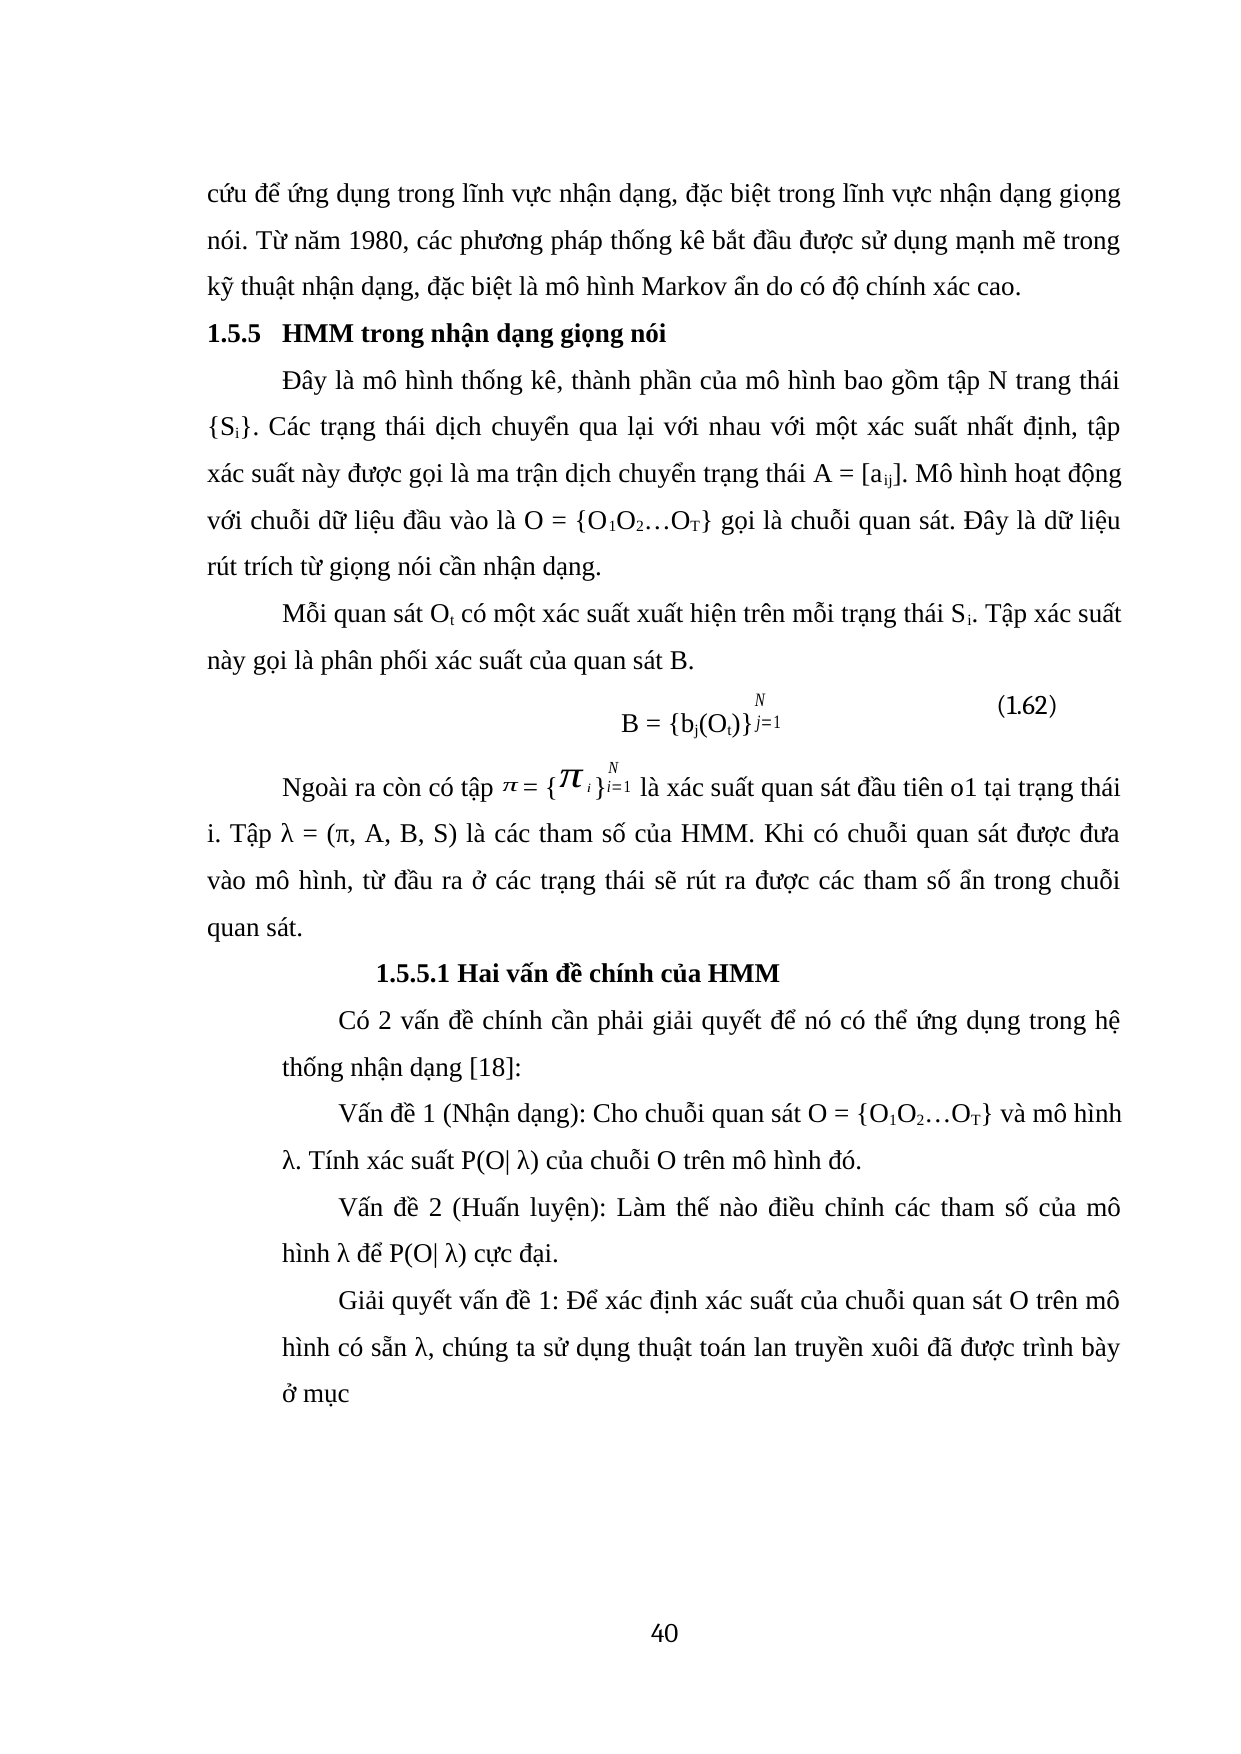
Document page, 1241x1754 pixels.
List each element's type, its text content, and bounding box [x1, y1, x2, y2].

text Vấn đề 1 (Nhận dạng): Cho chuỗi quan sát O = {O1O2…OT} và mô hình λ. Tính xác suất P(O| λ) của chuỗi O trên mô hình đó. [282, 1098, 1122, 1175]
text B = {bj(Ot)} [282, 691, 1122, 738]
text Ngoài ra còn có tập = {} là xác suất quan sát đầu tiên o1 tại trạng thái i. Tập λ = (π, A, B, S) là các tham số của HMM. Khi có chuỗi quan sát được đưa vào mô hình, từ đầu ra ở các trạng thái sẽ rút ra được các tham số ẩn trong chuỗi quan sát. [207, 754, 1122, 942]
text Mỗi quan sát Ot có một xác suất xuất hiện trên mỗi trạng thái Si. Tập xác suất này gọi là phân phối xác suất của quan sát B. [207, 597, 1122, 675]
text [207, 177, 1122, 302]
text Vấn đề 2 (Huấn luyện): Làm thế nào điều chỉnh các tham số của mô hình λ để P(O| λ) cực đại. [282, 1191, 1122, 1269]
list HMM trong nhận dạng giọng nói [207, 317, 1122, 348]
text Đây là mô hình thống kê, thành phần của mô hình bao gồm tập N trang thái {Si}. Các trạng thái dịch chuyển qua lại với nhau với một xác suất nhất định, tập xác suất này được gọi là ma trận dịch chuyển trạng thái A = [aij]. Mô hình hoạt động với chuỗi dữ liệu đầu vào là O = {O1O2…OT} gọi là chuỗi quan sát. Đây là dữ liệu rút trích từ giọng nói cần nhận dạng. [207, 364, 1122, 582]
list Hai vấn đề chính của HMM [376, 958, 1122, 989]
text Giải quyết vấn đề 1: Để xác định xác suất của chuỗi quan sát O trên mô hình có sẵn λ, chúng ta sử dụng thuật toán lan truyền xuôi đã được trình bày ở mục [282, 1284, 1122, 1409]
text Có 2 vấn đề chính cần phải giải quyết để nó có thể ứng dụng trong hệ thống nhận dạng [18]: [282, 1004, 1122, 1082]
